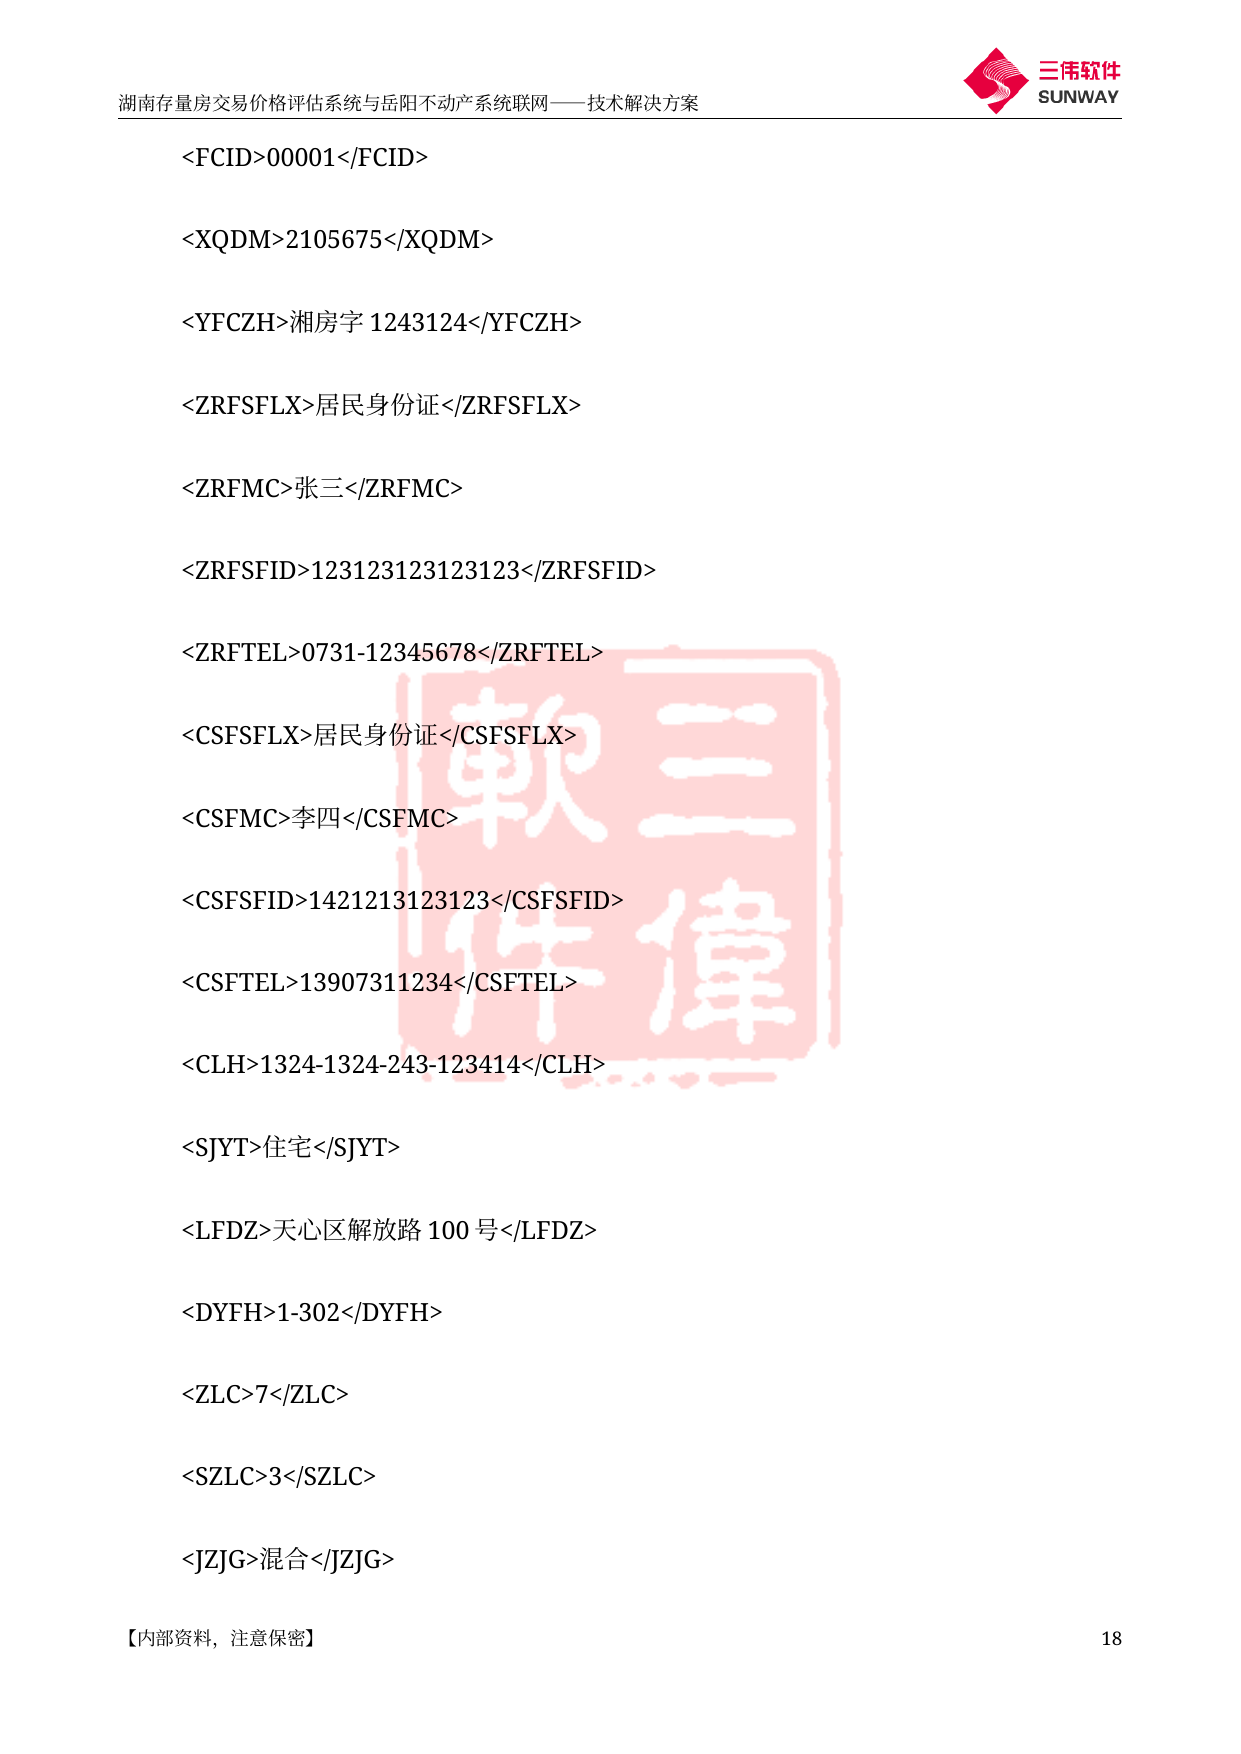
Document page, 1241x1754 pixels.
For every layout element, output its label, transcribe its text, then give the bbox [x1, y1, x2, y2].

text <ZRFSFID>123123123123123</ZRFSFID> [118, 537, 1122, 602]
picture [959, 43, 1123, 117]
text <LFDZ>天心区解放路100号</LFDZ> [118, 1196, 1122, 1261]
text <ZLC>7</ZLC> [118, 1361, 1122, 1426]
text <CSFSFLX>居民身份证</CSFSFLX> [118, 701, 1122, 766]
text <SZLC>3</SZLC> [118, 1443, 1122, 1508]
text <YFCZH>湘房字1243124</YFCZH> [118, 288, 1122, 353]
text <DYFH>1-302</DYFH> [118, 1279, 1122, 1344]
text <ZRFSFLX>居民身份证</ZRFSFLX> [118, 371, 1122, 436]
text <FCID>00001</FCID> [118, 124, 1122, 189]
text <JZJG>混合</JZJG> [118, 1525, 1122, 1590]
text <CSFMC>李四</CSFMC> [118, 784, 1122, 849]
text <ZRFTEL>0731-12345678</ZRFTEL> [118, 619, 1122, 684]
text <CSFSFID>1421213123123</CSFSFID> [118, 867, 1122, 932]
text <CLH>1324-1324-243-123414</CLH> [118, 1031, 1122, 1096]
text <XQDM>2105675</XQDM> [118, 206, 1122, 271]
text <CSFTEL>13907311234</CSFTEL> [118, 949, 1122, 1014]
text <ZRFMC>张三</ZRFMC> [118, 454, 1122, 519]
text <SJYT>住宅</SJYT> [118, 1113, 1122, 1178]
